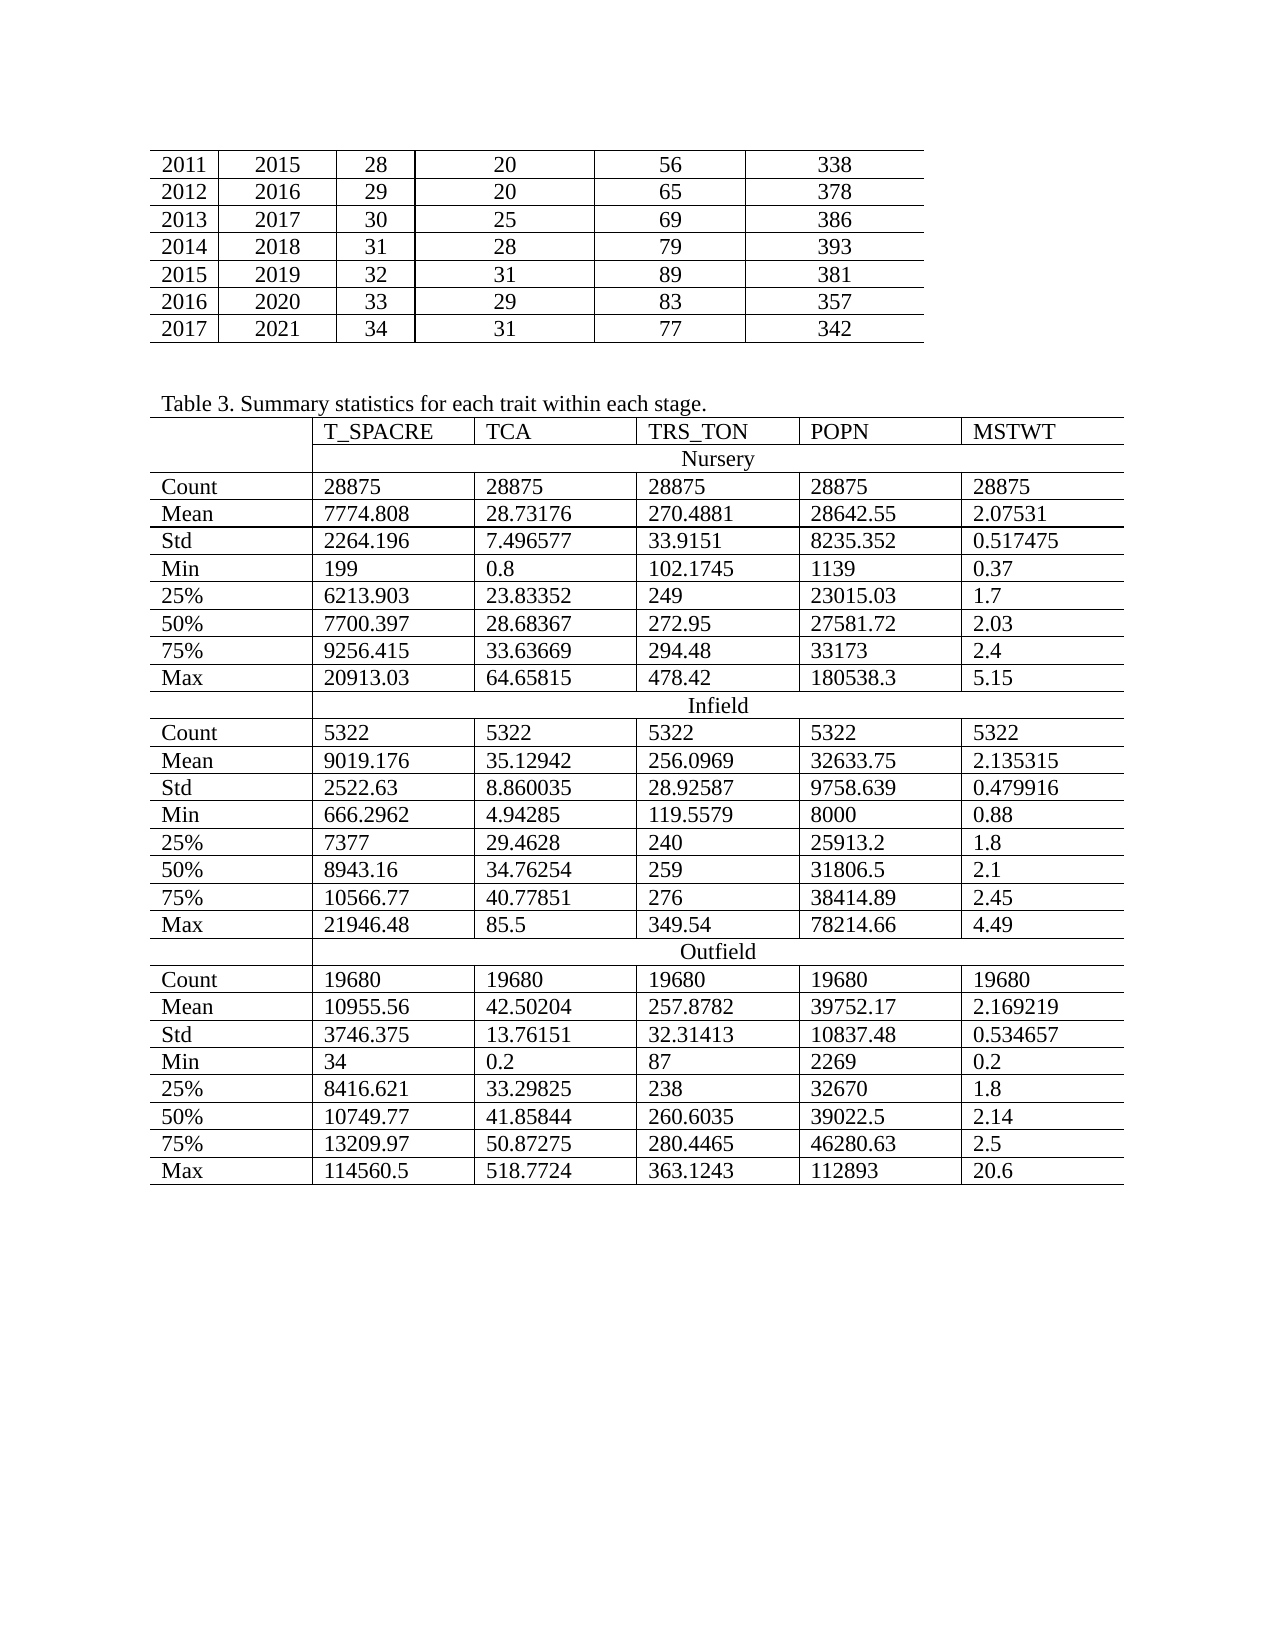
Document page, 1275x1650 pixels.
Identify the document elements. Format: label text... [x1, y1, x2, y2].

table_cell 35.12942 [475, 747, 636, 773]
table_cell 21946.48 [313, 911, 474, 937]
table_cell 0.8 [475, 555, 636, 581]
table_cell 363.1243 [637, 1158, 799, 1184]
table_cell Min [150, 1048, 312, 1074]
table_cell 5322 [313, 719, 474, 746]
table_cell 8943.16 [313, 856, 474, 883]
table_cell 28.92587 [637, 774, 799, 800]
table_cell 23015.03 [800, 582, 961, 609]
table_cell 39022.5 [800, 1103, 961, 1129]
table_cell 23.83352 [475, 582, 636, 609]
table_cell 28875 [313, 473, 474, 499]
table_cell 28 [416, 233, 594, 259]
table_cell 31 [337, 233, 414, 259]
table_cell 34.76254 [475, 856, 636, 883]
table_cell 32 [337, 261, 414, 287]
table_cell 338 [746, 151, 923, 177]
table_cell 2019 [219, 261, 336, 287]
table_cell 2014 [150, 233, 218, 259]
table_cell 2264.196 [313, 528, 474, 554]
table_cell 2017 [219, 206, 336, 232]
table_cell 56 [595, 151, 745, 177]
table_cell 1.7 [962, 582, 1124, 609]
table_cell 34 [337, 315, 414, 342]
table_cell 0.517475 [962, 528, 1124, 554]
table_cell 2.14 [962, 1103, 1124, 1129]
table_cell 20.6 [962, 1158, 1124, 1184]
table_cell [150, 939, 312, 965]
table_cell 25913.2 [800, 829, 961, 855]
table_cell Infield [313, 692, 1124, 718]
table_cell 2.169219 [962, 993, 1124, 1019]
table_cell MSTWT [962, 418, 1124, 444]
table_cell 28875 [962, 473, 1124, 499]
table_cell 39752.17 [800, 993, 961, 1019]
table_cell 10566.77 [313, 884, 474, 910]
table_cell 75% [150, 884, 312, 910]
table_cell 2.4 [962, 637, 1124, 663]
table_cell Max [150, 911, 312, 937]
table_cell 666.2962 [313, 801, 474, 828]
table_cell 4.49 [962, 911, 1124, 937]
table_cell 2.1 [962, 856, 1124, 883]
table_cell 5322 [637, 719, 799, 746]
table_cell 2012 [150, 179, 218, 205]
table_cell 518.7724 [475, 1158, 636, 1184]
table_cell [150, 418, 312, 472]
table_cell 7.496577 [475, 528, 636, 554]
table_cell 7377 [313, 829, 474, 855]
table_cell Mean [150, 747, 312, 773]
table_cell 77 [595, 315, 745, 342]
table_cell 8.860035 [475, 774, 636, 800]
table_cell 0.2 [962, 1048, 1124, 1074]
table_cell 33.9151 [637, 528, 799, 554]
table_cell 75% [150, 637, 312, 663]
table_cell 114560.5 [313, 1158, 474, 1184]
table_cell 357 [746, 288, 923, 314]
table_cell 2.03 [962, 610, 1124, 636]
table_cell 28875 [637, 473, 799, 499]
table_cell 28 [337, 151, 414, 177]
table_cell 180538.3 [800, 665, 961, 691]
table_cell 256.0969 [637, 747, 799, 773]
table_cell 1.8 [962, 1075, 1124, 1102]
table_cell 46280.63 [800, 1130, 961, 1157]
table_cell 25 [416, 206, 594, 232]
table_cell 25% [150, 829, 312, 855]
table_cell 33 [337, 288, 414, 314]
table_cell 3746.375 [313, 1021, 474, 1047]
table_cell 249 [637, 582, 799, 609]
table_cell 0.2 [475, 1048, 636, 1074]
table_cell 30 [337, 206, 414, 232]
table_cell 5322 [962, 719, 1124, 746]
table_cell 31806.5 [800, 856, 961, 883]
table_cell 5.15 [962, 665, 1124, 691]
table_cell 50% [150, 856, 312, 883]
table_cell 280.4465 [637, 1130, 799, 1157]
table_cell 8416.621 [313, 1075, 474, 1102]
table_cell 29.4628 [475, 829, 636, 855]
table_cell 1139 [800, 555, 961, 581]
table_cell Std [150, 774, 312, 800]
table_cell 5322 [800, 719, 961, 746]
table_header Table 3. Summary statistics for each trait within each stage. [150, 391, 1124, 417]
table_cell 65 [595, 179, 745, 205]
table_cell 199 [313, 555, 474, 581]
table_cell 41.85844 [475, 1103, 636, 1129]
table_cell 25% [150, 582, 312, 609]
table_cell 272.95 [637, 610, 799, 636]
table_cell 34 [313, 1048, 474, 1074]
table_cell Count [150, 473, 312, 499]
table_cell 31 [416, 261, 594, 287]
table_cell T_SPACRE [313, 418, 474, 444]
table_cell 28.73176 [475, 500, 636, 526]
table_cell Max [150, 665, 312, 691]
table_cell Count [150, 966, 312, 992]
table_cell 0.88 [962, 801, 1124, 828]
table_cell 270.4881 [637, 500, 799, 526]
table_cell 28.68367 [475, 610, 636, 636]
table_cell 2016 [150, 288, 218, 314]
table_cell 83 [595, 288, 745, 314]
table_cell 276 [637, 884, 799, 910]
table_cell 381 [746, 261, 923, 287]
table_cell 2269 [800, 1048, 961, 1074]
table_cell 0.479916 [962, 774, 1124, 800]
table_cell 102.1745 [637, 555, 799, 581]
table_cell Mean [150, 993, 312, 1019]
table_cell 50% [150, 1103, 312, 1129]
table_cell 5322 [475, 719, 636, 746]
table_cell 8235.352 [800, 528, 961, 554]
table_cell 2013 [150, 206, 218, 232]
table_cell 31 [416, 315, 594, 342]
table_cell 28875 [800, 473, 961, 499]
table_cell 8000 [800, 801, 961, 828]
table_cell 69 [595, 206, 745, 232]
table_cell 2.07531 [962, 500, 1124, 526]
table_cell 78214.66 [800, 911, 961, 937]
table_cell 19680 [637, 966, 799, 992]
table_cell 33.63669 [475, 637, 636, 663]
table_cell POPN [800, 418, 961, 444]
table_cell 13209.97 [313, 1130, 474, 1157]
table_cell 20 [416, 179, 594, 205]
table_cell 260.6035 [637, 1103, 799, 1129]
table_cell 19680 [800, 966, 961, 992]
table_cell 33173 [800, 637, 961, 663]
table_cell 32670 [800, 1075, 961, 1102]
table_cell 42.50204 [475, 993, 636, 1019]
table_cell 378 [746, 179, 923, 205]
table_cell 50.87275 [475, 1130, 636, 1157]
table_cell Outfield [313, 939, 1124, 965]
table_cell 7700.397 [313, 610, 474, 636]
table_cell 20913.03 [313, 665, 474, 691]
table_cell Std [150, 528, 312, 554]
table_cell 478.42 [637, 665, 799, 691]
table_cell 0.534657 [962, 1021, 1124, 1047]
table_cell 13.76151 [475, 1021, 636, 1047]
table_cell 19680 [962, 966, 1124, 992]
table_cell 119.5579 [637, 801, 799, 828]
table_cell 2020 [219, 288, 336, 314]
table_cell Mean [150, 500, 312, 526]
table_cell 40.77851 [475, 884, 636, 910]
table_cell 1.8 [962, 829, 1124, 855]
table_cell 79 [595, 233, 745, 259]
table_cell 259 [637, 856, 799, 883]
table_cell 29 [337, 179, 414, 205]
table_cell 28642.55 [800, 500, 961, 526]
table_cell 7774.808 [313, 500, 474, 526]
table_cell 89 [595, 261, 745, 287]
table_cell Min [150, 555, 312, 581]
table_cell 10837.48 [800, 1021, 961, 1047]
table_cell 0.37 [962, 555, 1124, 581]
table_cell 238 [637, 1075, 799, 1102]
table_cell Nursery [313, 445, 1124, 472]
table_cell 2016 [219, 179, 336, 205]
table_cell 25% [150, 1075, 312, 1102]
table_cell 2018 [219, 233, 336, 259]
table_cell 386 [746, 206, 923, 232]
table_cell 2.135315 [962, 747, 1124, 773]
table_cell 294.48 [637, 637, 799, 663]
table_cell 2.5 [962, 1130, 1124, 1157]
table_cell 29 [416, 288, 594, 314]
table_cell TCA [475, 418, 636, 444]
table_cell 112893 [800, 1158, 961, 1184]
table_cell 9019.176 [313, 747, 474, 773]
table_cell 19680 [475, 966, 636, 992]
table_cell 257.8782 [637, 993, 799, 1019]
table_cell 349.54 [637, 911, 799, 937]
table_cell 87 [637, 1048, 799, 1074]
table_cell 32633.75 [800, 747, 961, 773]
table_cell 9256.415 [313, 637, 474, 663]
table_cell Count [150, 719, 312, 746]
table_cell 2.45 [962, 884, 1124, 910]
table_cell Min [150, 801, 312, 828]
table_cell 75% [150, 1130, 312, 1157]
table_cell 2021 [219, 315, 336, 342]
table_cell 4.94285 [475, 801, 636, 828]
table_cell Std [150, 1021, 312, 1047]
table_cell 393 [746, 233, 923, 259]
table_cell Max [150, 1158, 312, 1184]
table_cell 64.65815 [475, 665, 636, 691]
table_cell 85.5 [475, 911, 636, 937]
table_cell 2011 [150, 151, 218, 177]
table_cell TRS_TON [637, 418, 799, 444]
table_cell 6213.903 [313, 582, 474, 609]
table_cell 50% [150, 610, 312, 636]
table_cell 2015 [150, 261, 218, 287]
table_cell 240 [637, 829, 799, 855]
table_cell 32.31413 [637, 1021, 799, 1047]
table_cell 342 [746, 315, 923, 342]
table_cell 28875 [475, 473, 636, 499]
table_cell 20 [416, 151, 594, 177]
table_cell 2015 [219, 151, 336, 177]
table_cell 27581.72 [800, 610, 961, 636]
table_cell 19680 [313, 966, 474, 992]
table_cell [150, 692, 312, 718]
table_cell 9758.639 [800, 774, 961, 800]
table_cell 10749.77 [313, 1103, 474, 1129]
table_cell 33.29825 [475, 1075, 636, 1102]
table_cell 10955.56 [313, 993, 474, 1019]
table_cell 38414.89 [800, 884, 961, 910]
table_cell 2522.63 [313, 774, 474, 800]
table_cell 2017 [150, 315, 218, 342]
